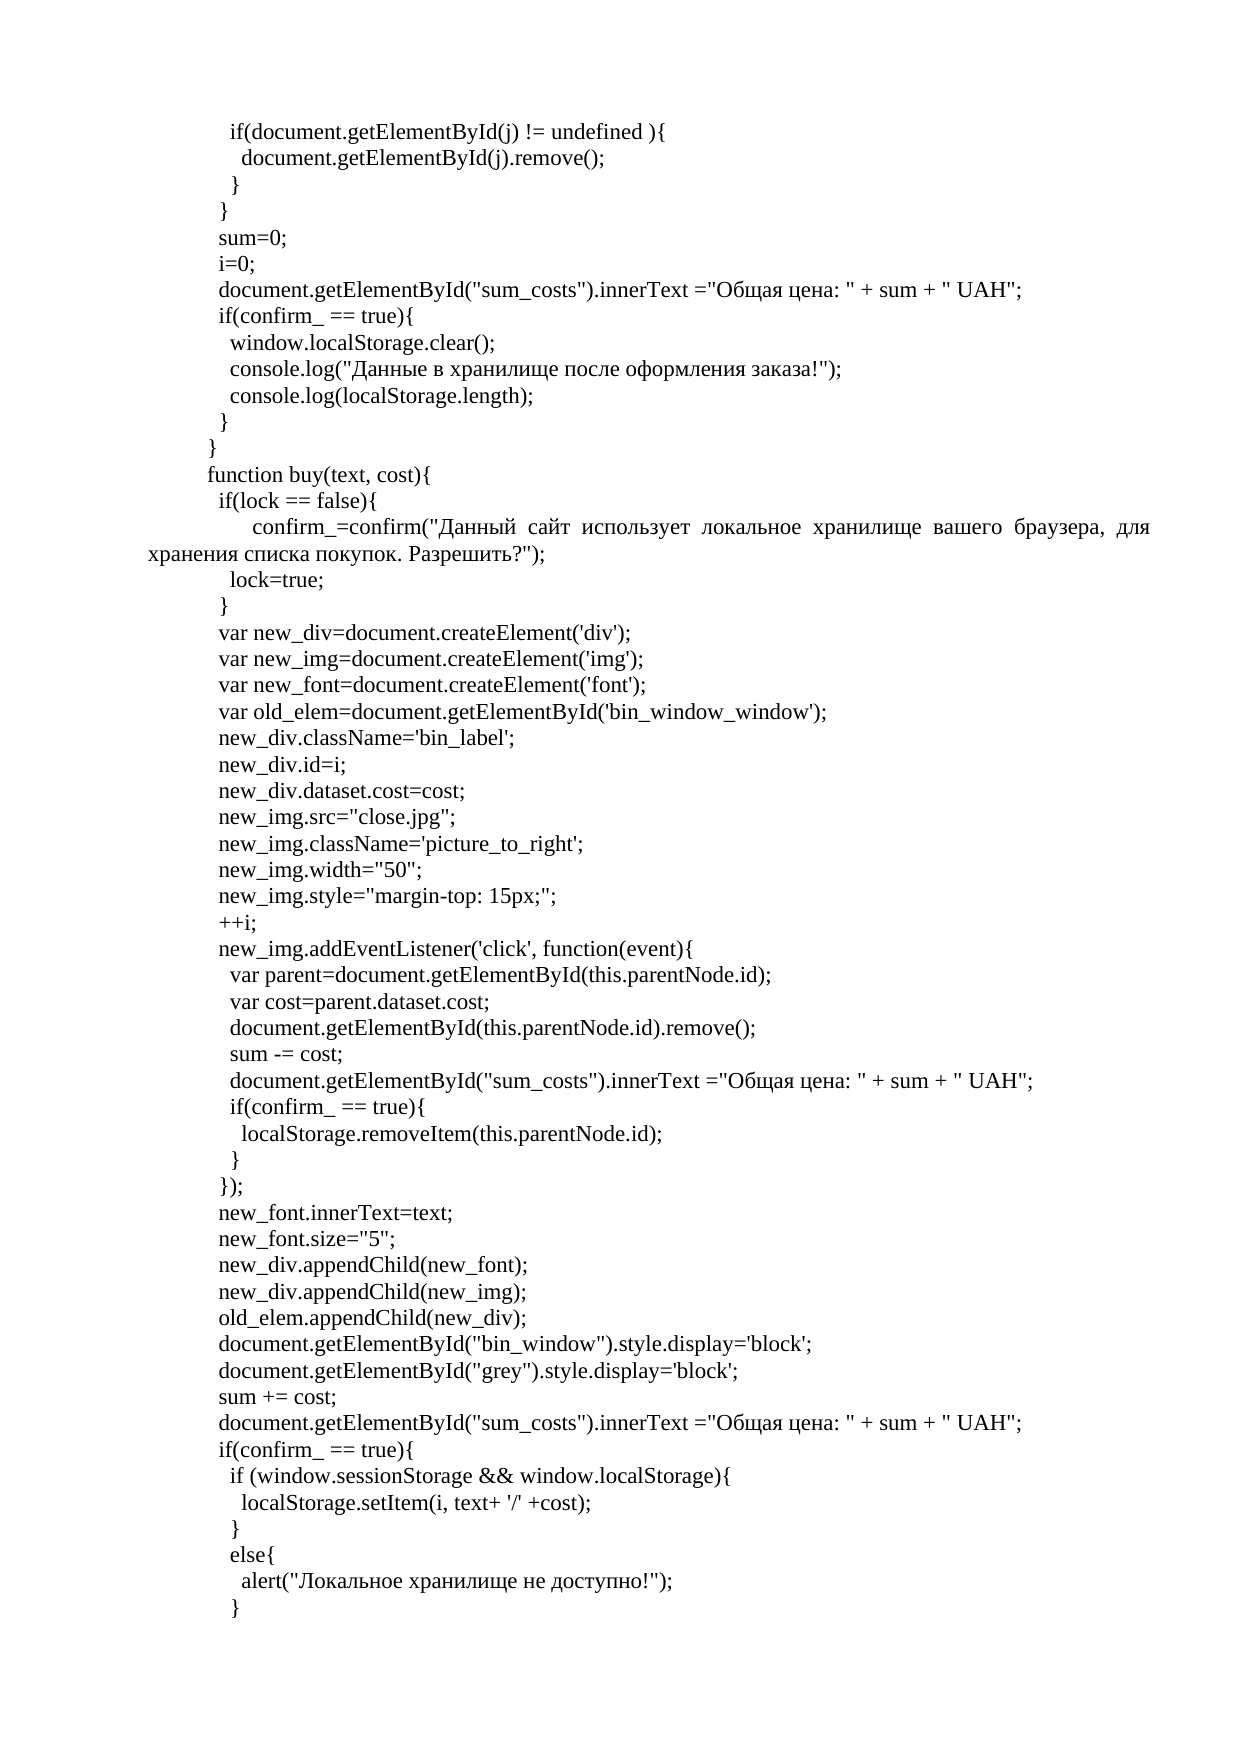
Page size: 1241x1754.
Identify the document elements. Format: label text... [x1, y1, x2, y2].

text } [148, 434, 1152, 461]
text var old_elem=document.getElementById('bin_window_window'); [148, 698, 1152, 724]
text } [148, 1594, 1152, 1620]
text if(document.getElementById(j) != undefined ){ [148, 118, 1152, 144]
text var new_font=document.createElement('font'); [148, 672, 1152, 698]
text alert("Локальное хранилище не доступно!"); [148, 1568, 1152, 1594]
text new_img.width="50"; [148, 856, 1152, 882]
text } [148, 408, 1152, 434]
text new_font.innerText=text; [148, 1199, 1152, 1225]
text new_div.className='bin_label'; [148, 724, 1152, 751]
text document.getElementById(this.parentNode.id).remove(); [148, 1014, 1152, 1041]
text }); [148, 1172, 1152, 1199]
text confirm_=confirm("Данный сайт использует локальное хранилище вашего браузера, для хранения списка покупок. Разрешить?"); [148, 513, 1152, 566]
text if(confirm_ == true){ [148, 303, 1152, 329]
text var new_div=document.createElement('div'); [148, 619, 1152, 645]
text } [148, 1515, 1152, 1541]
text document.getElementById("sum_costs").innerText ="Общая цена: " + sum + " UAH"; [148, 276, 1152, 303]
text if(confirm_ == true){ [148, 1093, 1152, 1119]
text function buy(text, cost){ [148, 461, 1152, 487]
text new_div.id=i; [148, 751, 1152, 777]
text new_img.className='picture_to_right'; [148, 830, 1152, 856]
text if (window.sessionStorage && window.localStorage){ [148, 1462, 1152, 1488]
text document.getElementById("grey").style.display='block'; [148, 1357, 1152, 1383]
text new_img.addEventListener('click', function(event){ [148, 935, 1152, 961]
text document.getElementById("sum_costs").innerText ="Общая цена: " + sum + " UAH"; [148, 1067, 1152, 1093]
text else{ [148, 1541, 1152, 1568]
text localStorage.setItem(i, text+ '/' +cost); [148, 1488, 1152, 1515]
text i=0; [148, 250, 1152, 276]
text sum += cost; [148, 1383, 1152, 1409]
text localStorage.removeItem(this.parentNode.id); [148, 1119, 1152, 1146]
text document.getElementById(j).remove(); [148, 144, 1152, 171]
text old_elem.appendChild(new_div); [148, 1304, 1152, 1330]
text } [148, 197, 1152, 223]
text sum -= cost; [148, 1041, 1152, 1067]
text console.log(localStorage.length); [148, 382, 1152, 408]
text if(lock == false){ [148, 487, 1152, 513]
text var cost=parent.dataset.cost; [148, 988, 1152, 1014]
text } [148, 592, 1152, 619]
text new_img.src="close.jpg"; [148, 803, 1152, 830]
text if(confirm_ == true){ [148, 1436, 1152, 1462]
text document.getElementById("sum_costs").innerText ="Общая цена: " + sum + " UAH"; [148, 1409, 1152, 1436]
text new_div.appendChild(new_img); [148, 1278, 1152, 1304]
text new_font.size="5"; [148, 1225, 1152, 1251]
text lock=true; [148, 566, 1152, 592]
text document.getElementById("bin_window").style.display='block'; [148, 1330, 1152, 1357]
text new_img.style="margin-top: 15px;"; [148, 882, 1152, 909]
text ++i; [148, 909, 1152, 935]
text sum=0; [148, 223, 1152, 250]
text new_div.dataset.cost=cost; [148, 777, 1152, 803]
text new_div.appendChild(new_font); [148, 1251, 1152, 1278]
text } [148, 1146, 1152, 1172]
text var parent=document.getElementById(this.parentNode.id); [148, 961, 1152, 988]
text } [148, 171, 1152, 197]
text console.log("Данные в хранилище после оформления заказа!"); [148, 355, 1152, 382]
text window.localStorage.clear(); [148, 329, 1152, 355]
text var new_img=document.createElement('img'); [148, 645, 1152, 672]
